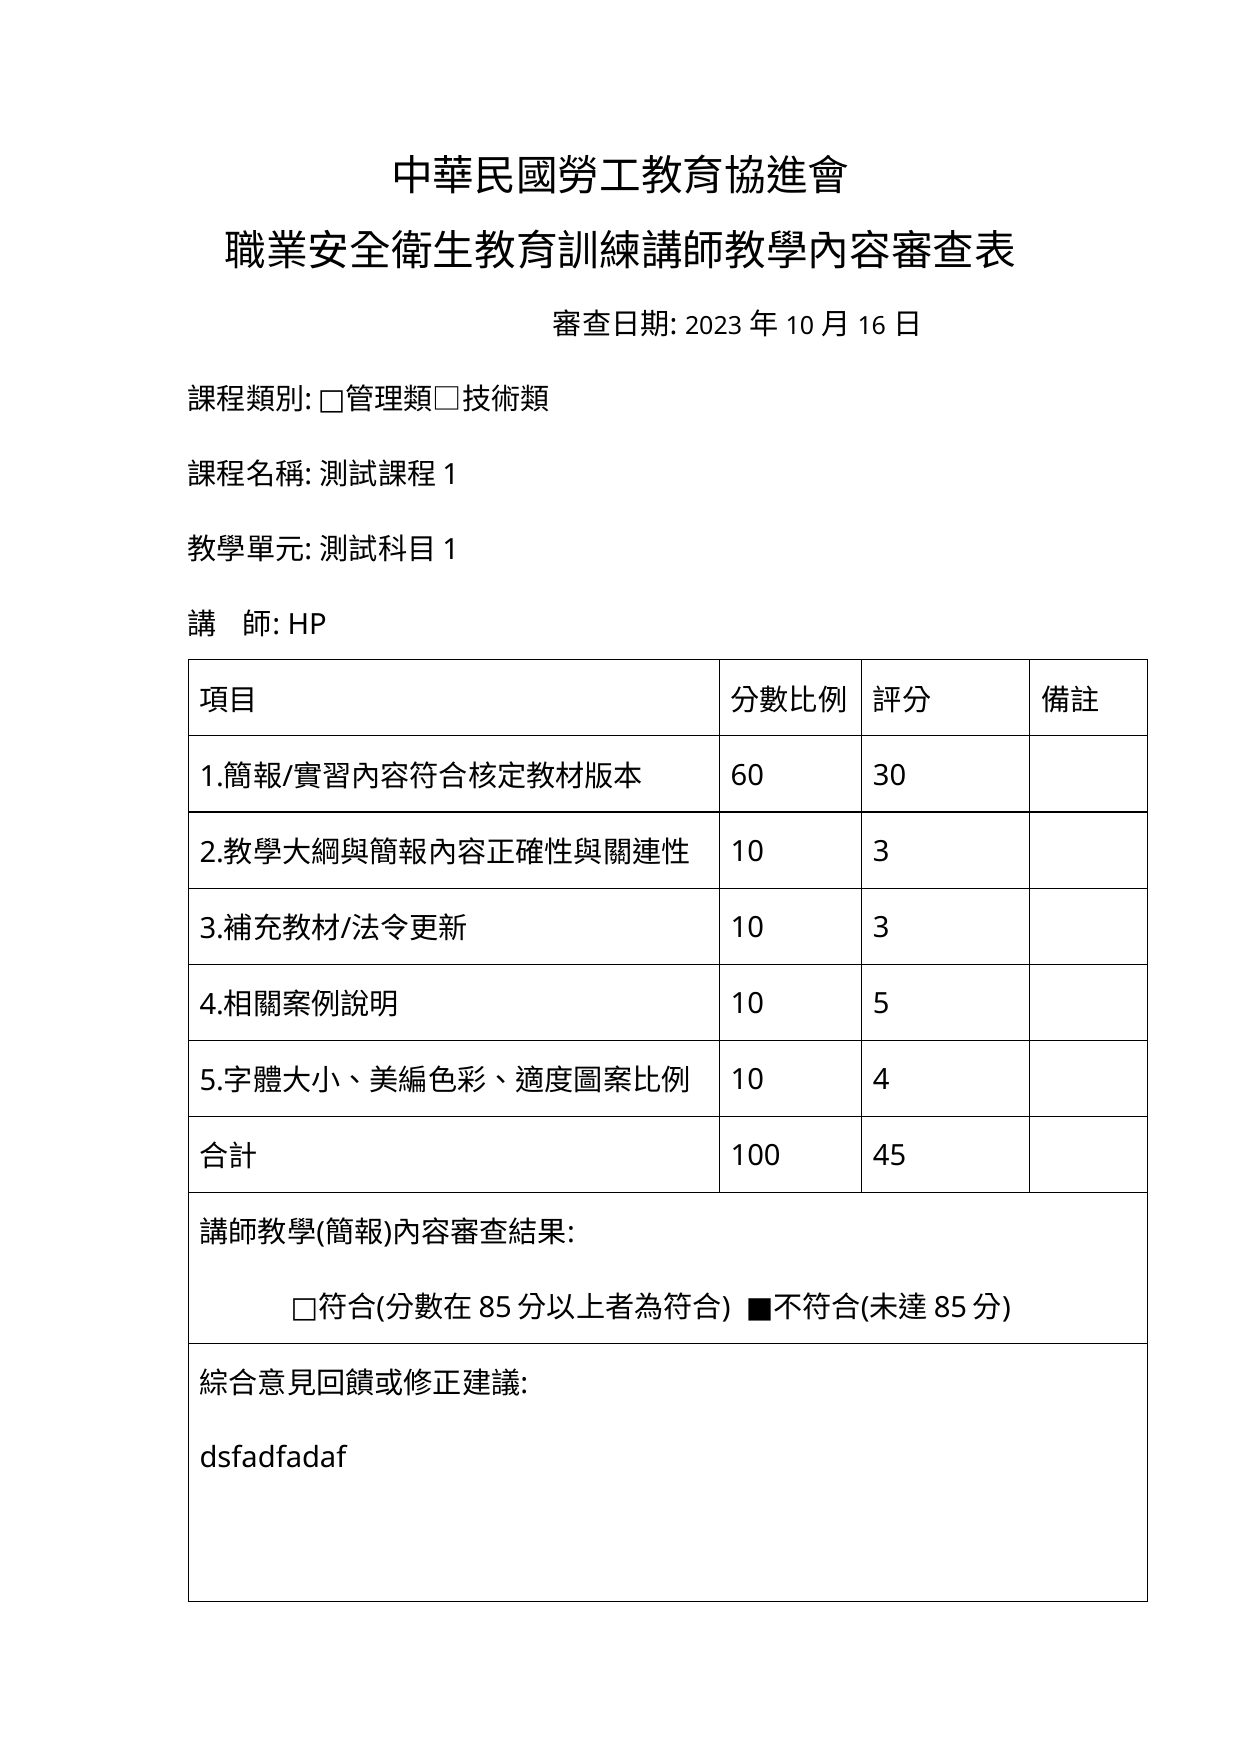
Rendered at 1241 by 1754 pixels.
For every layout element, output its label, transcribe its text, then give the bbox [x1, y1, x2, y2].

table_cell 1.簡報/實習內容符合核定教材版本 [189, 736, 719, 811]
text 講 師: HP [187, 584, 1053, 659]
table_cell 講師教學(簡報)內容審查結果: □符合(分數在85分以上者為符合) ■不符合(未達85分) [189, 1193, 1147, 1343]
table_cell 60 [720, 736, 861, 811]
table_cell 4.相關案例說明 [189, 965, 719, 1039]
text 課程類別: □管理類□技術類 [187, 359, 1053, 434]
text 教學單元: 測試科目1 [187, 509, 1053, 584]
table_header 備註 [1030, 660, 1147, 735]
table_cell 10 [720, 965, 861, 1039]
table_cell 3 [862, 813, 1029, 887]
table_header 分數比例 [720, 660, 861, 735]
table_cell 綜合意見回饋或修正建議: dsfadfadaf [189, 1344, 1147, 1601]
table_cell 30 [862, 736, 1029, 811]
table_cell 3 [862, 889, 1029, 963]
table_cell 2.教學大綱與簡報內容正確性與關連性 [189, 813, 719, 887]
table_cell 45 [862, 1117, 1029, 1192]
table_cell [1030, 813, 1147, 887]
table_cell 合計 [189, 1117, 719, 1192]
text 審查日期: 2023 年 10 月 16 日 [187, 284, 1053, 359]
text 職業安全衛生教育訓練講師教學內容審查表 [187, 209, 1053, 284]
table_cell [1030, 965, 1147, 1039]
table_cell [1030, 736, 1147, 811]
text 中華民國勞工教育協進會 [187, 134, 1053, 209]
table_cell 100 [720, 1117, 861, 1192]
table_cell 10 [720, 813, 861, 887]
table_cell 10 [720, 1041, 861, 1116]
table_cell 4 [862, 1041, 1029, 1116]
table_cell [1030, 1041, 1147, 1116]
table_header 評分 [862, 660, 1029, 735]
table_cell 5.字體大小、美編色彩、適度圖案比例 [189, 1041, 719, 1116]
table_cell [1030, 1117, 1147, 1192]
text 課程名稱: 測試課程1 [187, 434, 1053, 509]
table_cell 3.補充教材/法令更新 [189, 889, 719, 963]
table_cell 10 [720, 889, 861, 963]
table_header 項目 [189, 660, 719, 735]
table_cell [1030, 889, 1147, 963]
table_cell 5 [862, 965, 1029, 1039]
